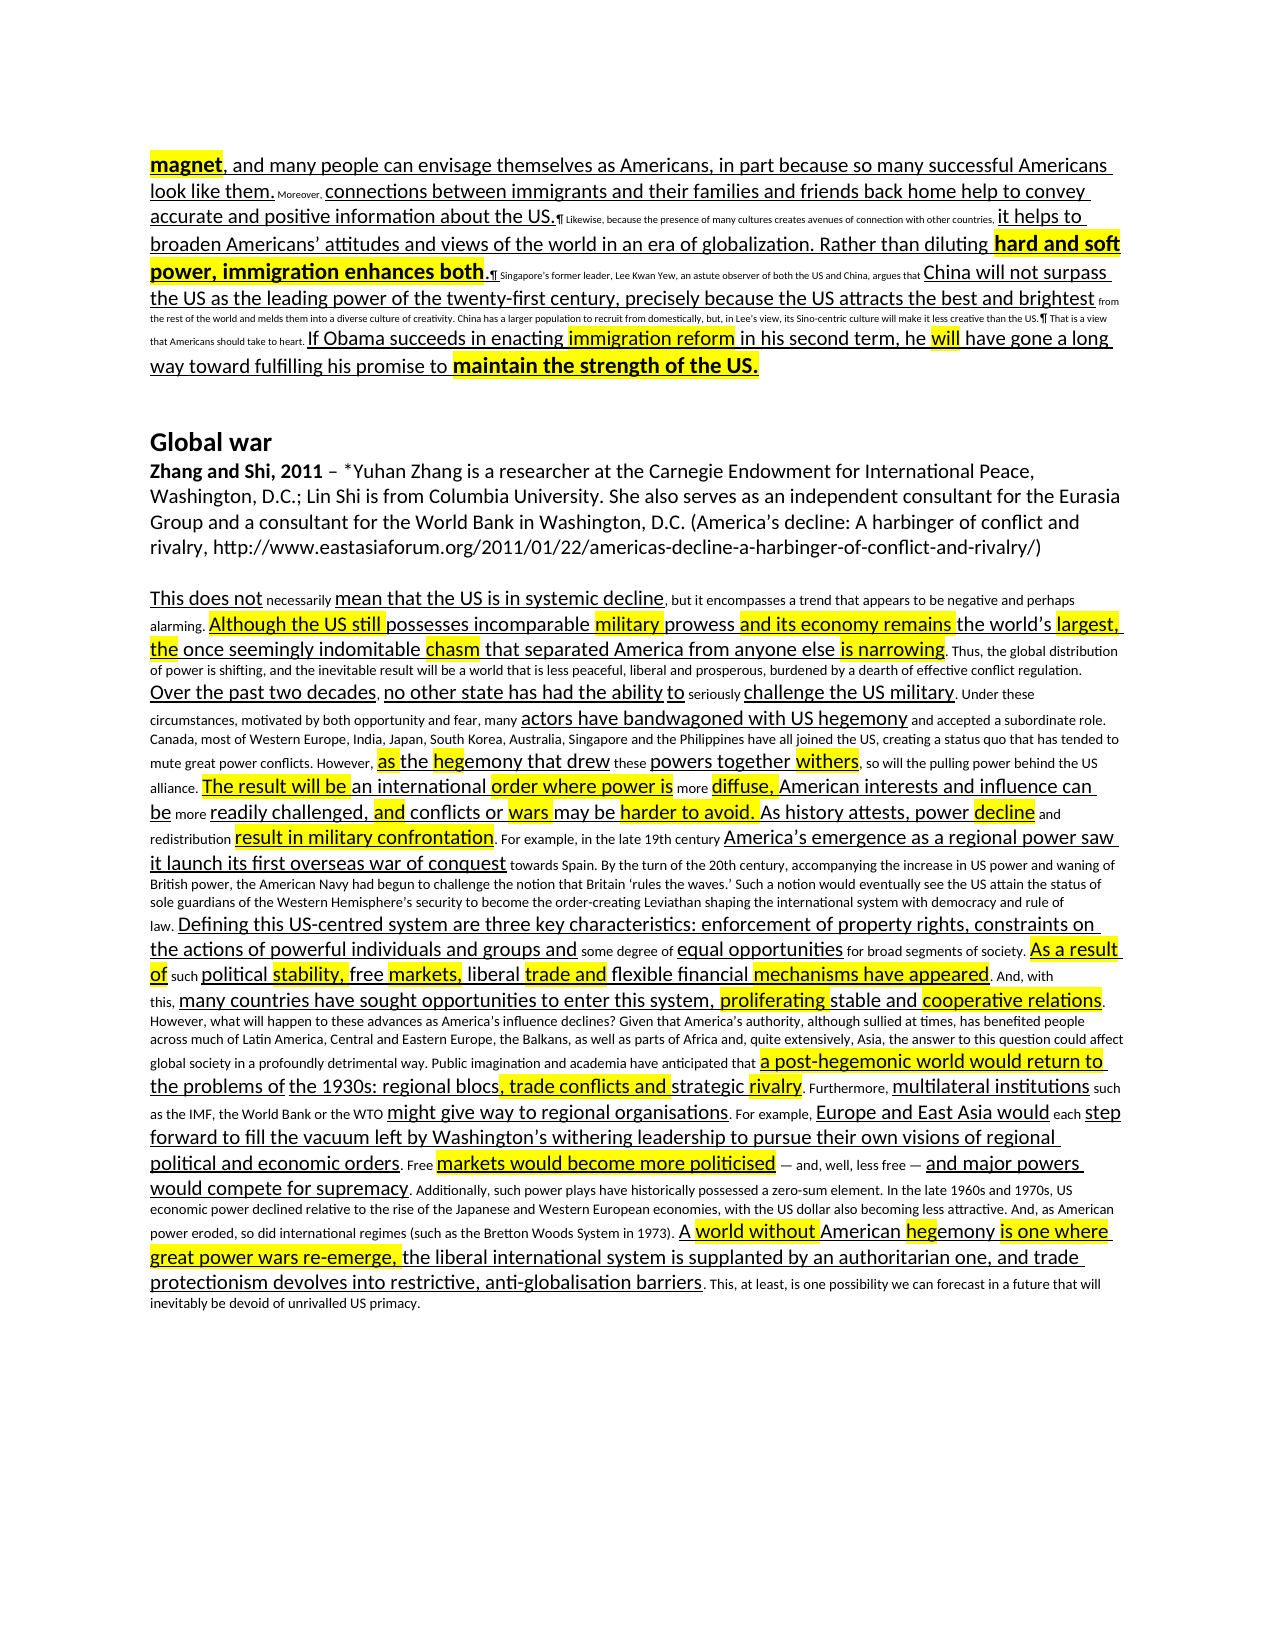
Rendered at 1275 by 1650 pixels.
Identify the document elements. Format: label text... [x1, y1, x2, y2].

subtitle Global war [150, 425, 1125, 458]
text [150, 150, 1125, 379]
text Zhang and Shi, 2011 – *Yuhan Zhang is a researcher at the Carnegie Endowment for International Peace, Washington, D.C.; Lin Shi is from Columbia University. She also serves as an independent consultant for the Eurasia Group and a consultant for the World Bank in Washington, D.C. (America’s decline: A harbinger of conflict and rivalry, http://www.eastasiaforum.org/2011/01/22/americas-decline-a-harbinger-of-conflict-and-rivalry/) [150, 458, 1125, 560]
text This does not necessarily mean that the US is in systemic decline, but it encompasses a trend that appears to be negative and perhaps alarming. Although the US still possesses incomparable military prowess and its economy remains the world’s largest, the once seemingly indomitable chasm that separated America from anyone else is narrowing. Thus, the global distribution of power is shifting, and the inevitable result will be a world that is less peaceful, liberal and prosperous, burdened by a dearth of effective conflict regulation. Over the past two decades, no other state has had the ability to seriously challenge the US military. Under these circumstances, motivated by both opportunity and fear, many actors have bandwagoned with US hegemony and accepted a subordinate role. Canada, most of Western Europe, India, Japan, South Korea, Australia, Singapore and the Philippines have all joined the US, creating a status quo that has tended to mute great power conflicts. However, as the hegemony that drew these powers together withers, so will the pulling power behind the US alliance. The result will be an international order where power is more diffuse, American interests and influence can be more readily challenged, and conflicts or wars may be harder to avoid. As history attests, power decline and redistribution result in military confrontation. For example, in the late 19th century America’s emergence as a regional power saw it launch its first overseas war of conquest towards Spain. By the turn of the 20th century, accompanying the increase in US power and waning of British power, the American Navy had begun to challenge the notion that Britain ‘rules the waves.’ Such a notion would eventually see the US attain the status of sole guardians of the Western Hemisphere’s security to become the order-creating Leviathan shaping the international system with democracy and rule of law. Defining this US-centred system are three key characteristics: enforcement of property rights, constraints on the actions of powerful individuals and groups and some degree of equal opportunities for broad segments of society. As a result of such political stability, free markets, liberal trade and flexible financial mechanisms have appeared. And, with this, many countries have sought opportunities to enter this system, proliferating stable and cooperative relations. However, what will happen to these advances as America’s influence declines? Given that America’s authority, although sullied at times, has benefited people across much of Latin America, Central and Eastern Europe, the Balkans, as well as parts of Africa and, quite extensively, Asia, the answer to this question could affect global society in a profoundly detrimental way. Public imagination and academia have anticipated that a post-hegemonic world would return to the problems of the 1930s: regional blocs, trade conflicts and strategic rivalry. Furthermore, multilateral institutions such as the IMF, the World Bank or the WTO might give way to regional organisations. For example, Europe and East Asia would each step forward to fill the vacuum left by Washington’s withering leadership to pursue their own visions of regional political and economic orders. Free markets would become more politicised — and, well, less free — and major powers would compete for supremacy. Additionally, such power plays have historically possessed a zero-sum element. In the late 1960s and 1970s, US economic power declined relative to the rise of the Japanese and Western European economies, with the US dollar also becoming less attractive. And, as American power eroded, so did international regimes (such as the Bretton Woods System in 1973). A world without American hegemony is one where great power wars re-emerge, the liberal international system is supplanted by an authoritarian one, and trade protectionism devolves into restrictive, anti-globalisation barriers. This, at least, is one possibility we can forecast in a future that will inevitably be devoid of unrivalled US primacy. [150, 585, 1125, 1312]
